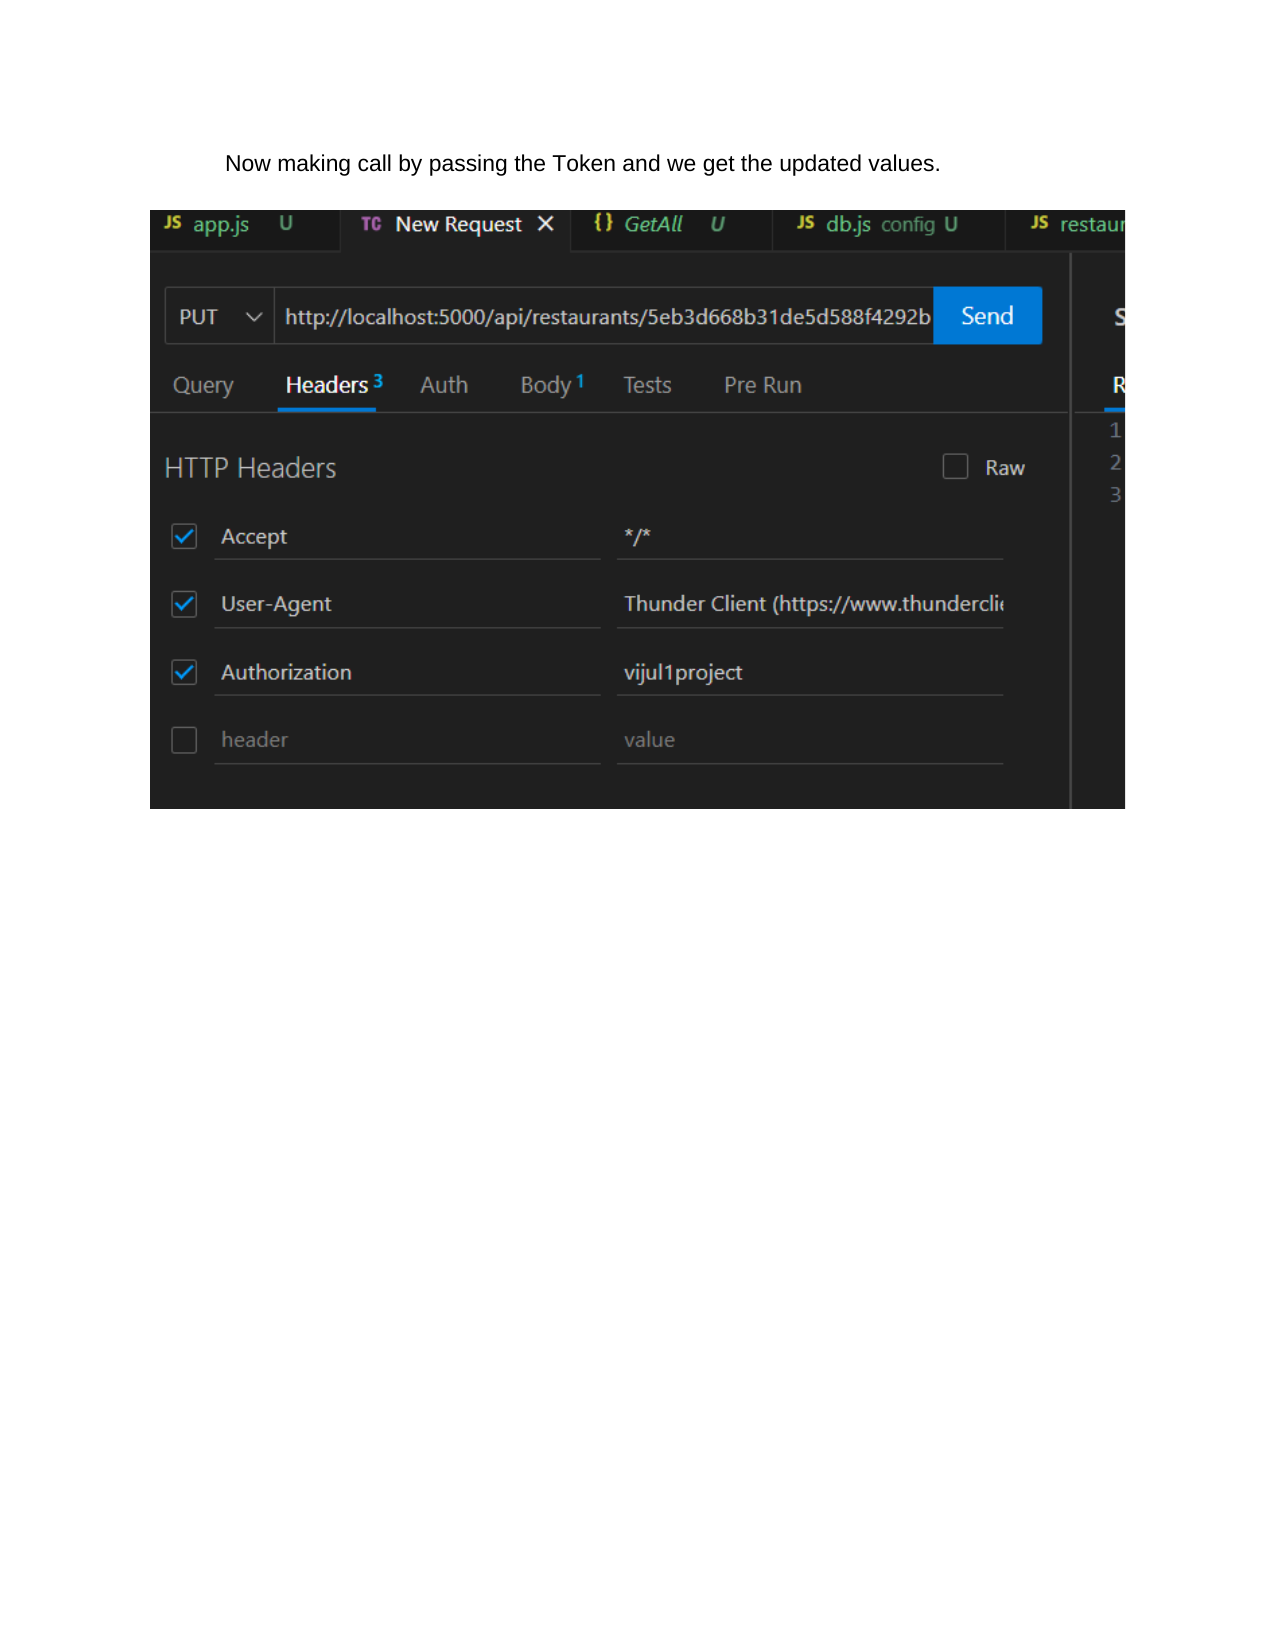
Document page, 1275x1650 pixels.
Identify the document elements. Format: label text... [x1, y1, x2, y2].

picture [150, 210, 1125, 809]
text Now making call by passing the Token and we get the updated values. [225, 150, 1125, 176]
